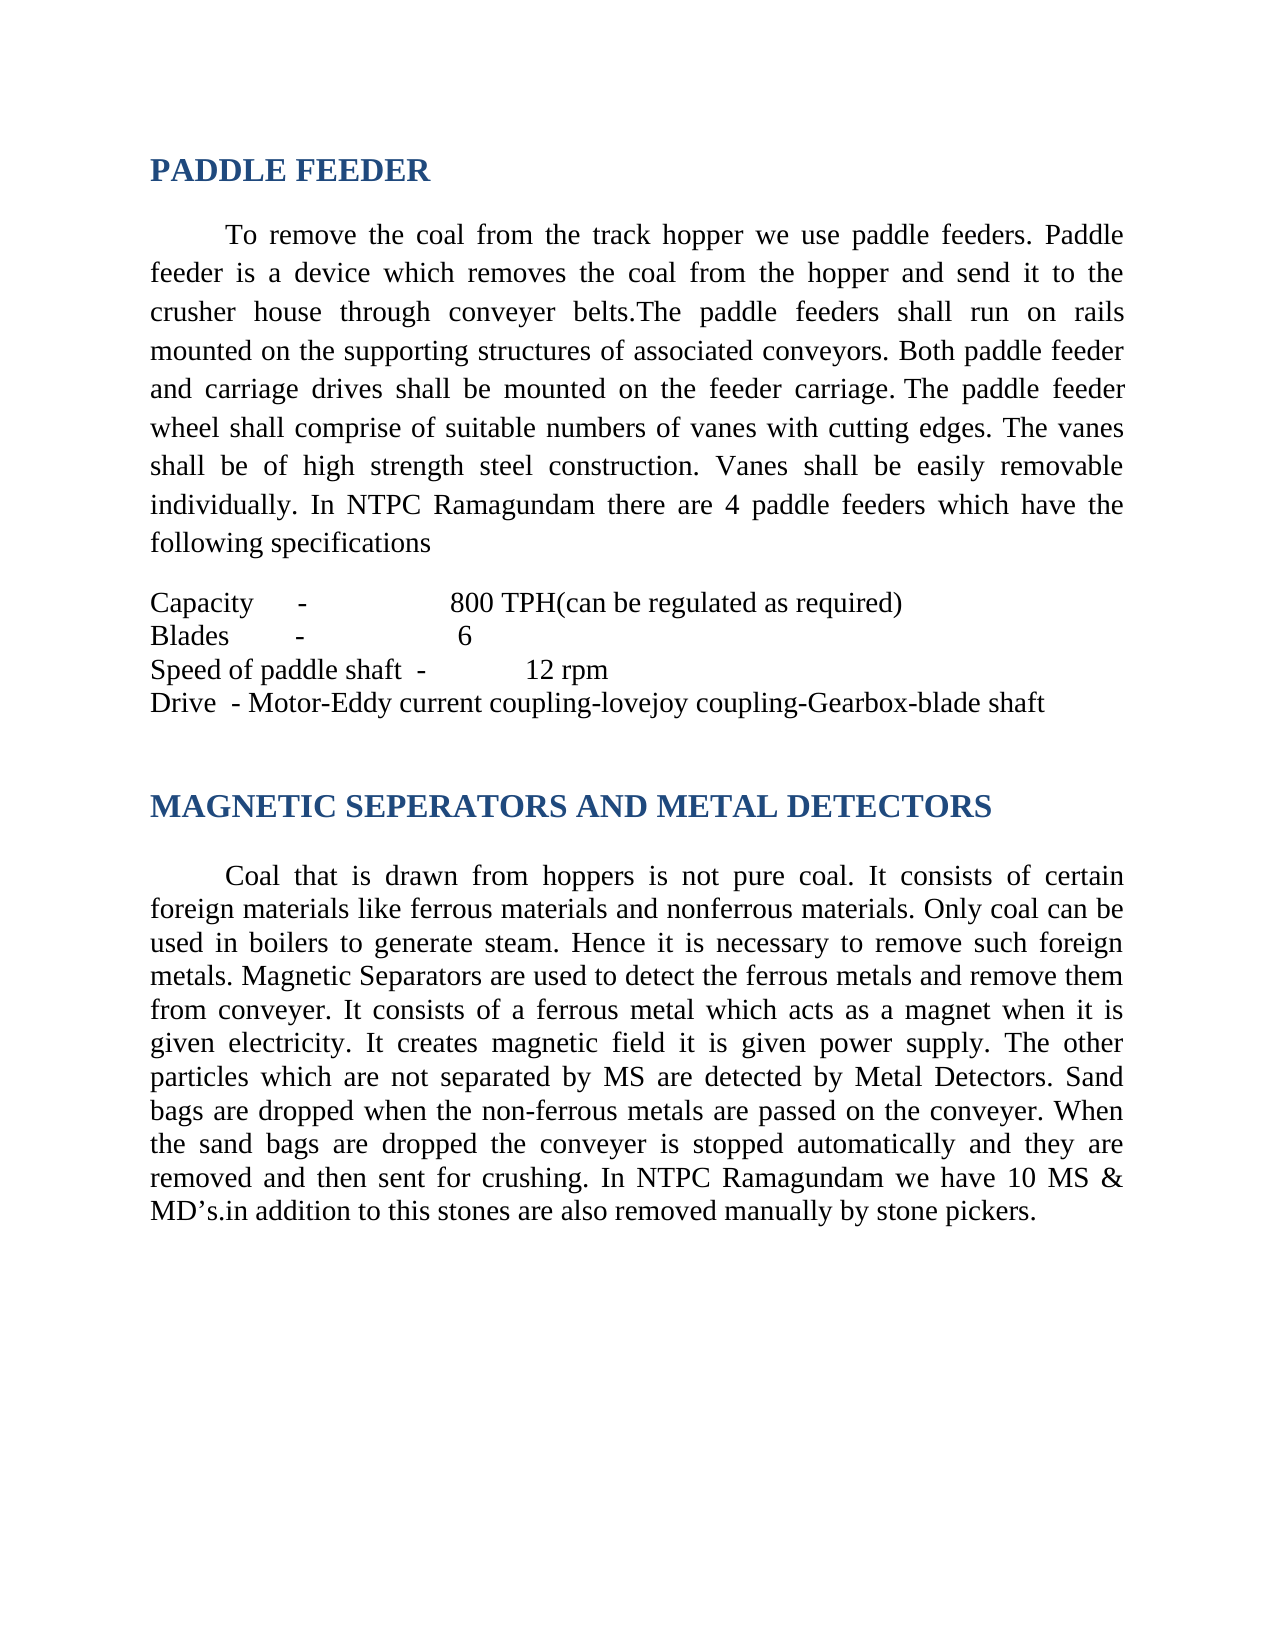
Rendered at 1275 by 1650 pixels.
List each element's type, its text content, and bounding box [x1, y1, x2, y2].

text Coal that is drawn from hoppers is not pure coal. It consists of certain foreign materials like ferrous materials and nonferrous materials. Only coal can be used in boilers to generate steam. Hence it is necessary to remove such foreign metals. Magnetic Separators are used to detect the ferrous metals and remove them from conveyer. It consists of a ferrous metal which acts as a magnet when it is given electricity. It creates magnetic field it is given power supply. The other particles which are not separated by MS are detected by Metal Detectors. Sand bags are dropped when the non-ferrous metals are passed on the conveyer. When the sand bags are dropped the conveyer is stopped automatically and they are removed and then sent for crushing. In NTPC Ramagundam we have 10 MS & MD’s.in addition to this stones are also removed manually by stone pickers. [150, 858, 1125, 1227]
text PADDLE FEEDER [150, 150, 1125, 188]
text Speed of paddle shaft - 12 rpm [150, 652, 1125, 685]
text Drive - Motor-Eddy current coupling-lovejoy coupling-Gearbox-blade shaft [150, 685, 1125, 719]
text Blades - 6 [150, 618, 1125, 652]
text Capacity - 800 TPH(can be regulated as required) [150, 585, 1125, 618]
text MAGNETIC SEPERATORS AND METAL DETECTORS [150, 786, 1125, 824]
text To remove the coal from the track hopper we use paddle feeders. Paddle feeder is a device which removes the coal from the hopper and send it to the crusher house through conveyer belts.The paddle feeders shall run on rails mounted on the supporting structures of associated conveyors. Both paddle feeder and carriage drives shall be mounted on the feeder carriage. The paddle feeder wheel shall comprise of suitable numbers of vanes with cutting edges. The vanes shall be of high strength steel construction. Vanes shall be easily removable individually. In NTPC Ramagundam there are 4 paddle feeders which have the following specifications [150, 217, 1125, 559]
